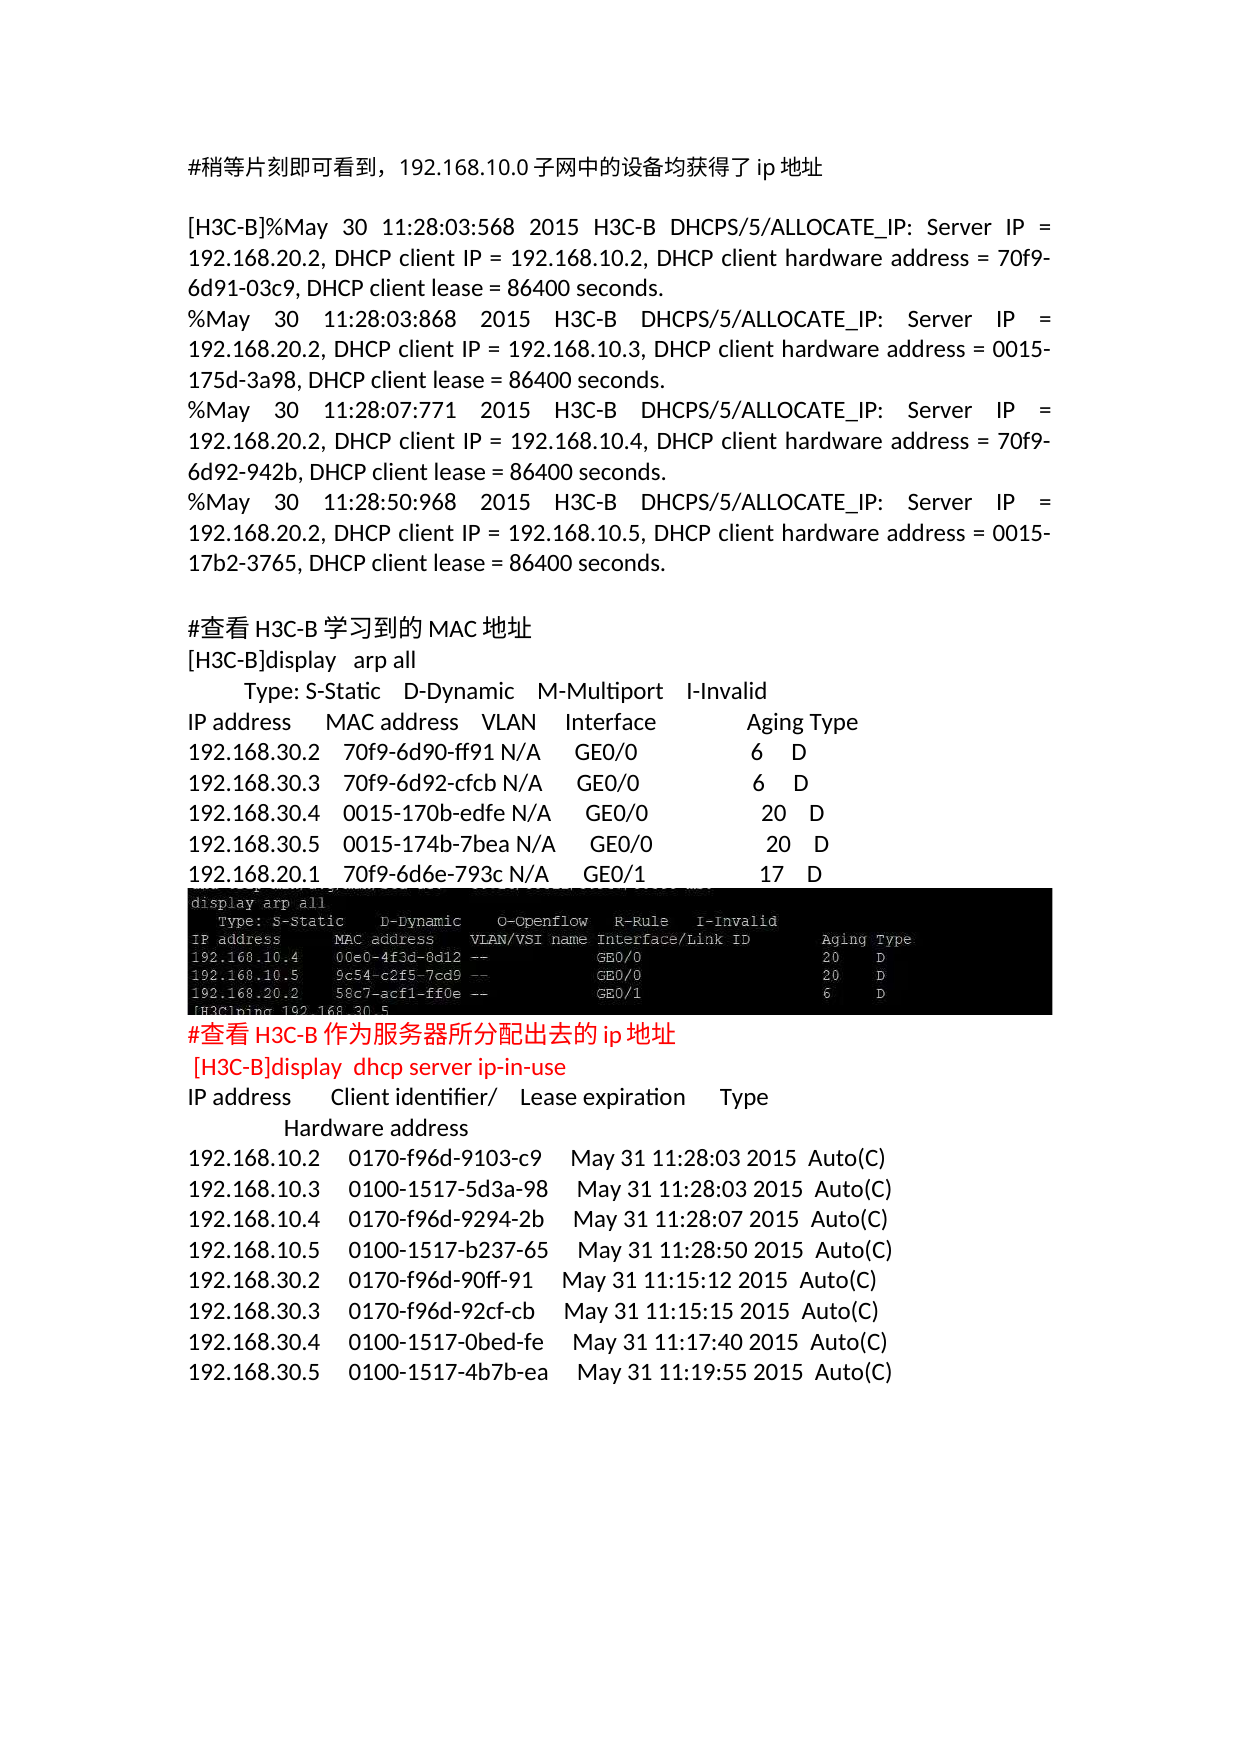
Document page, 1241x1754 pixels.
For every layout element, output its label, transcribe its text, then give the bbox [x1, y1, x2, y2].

text 192.168.20.1 70f9-6d6e-793c N/A GE0/1 17 D [187, 858, 1053, 888]
text 192.168.30.5 0100-1517-4b7b-ea May 31 11:19:55 2015 Auto(C) [187, 1356, 1053, 1387]
text %May 30 11:28:07:771 2015 H3C-B DHCPS/5/ALLOCATE_IP: Server IP = 192.168.20.2, DHCP client IP = 192.168.10.4, DHCP client hardware address = 70f9-6d92-942b, DHCP client lease = 86400 seconds. [187, 395, 1053, 486]
text 192.168.30.2 70f9-6d90-ff91 N/A GE0/0 6 D [187, 736, 1053, 767]
text #查看H3C-B作为服务器所分配出去的ip地址 [187, 1015, 1053, 1051]
text 192.168.10.2 0170-f96d-9103-c9 May 31 11:28:03 2015 Auto(C) [187, 1143, 1053, 1173]
text Type: S-Static D-Dynamic M-Multiport I-Invalid [187, 675, 1053, 706]
text IP address Client identifier/ Lease expiration Type [187, 1082, 1053, 1112]
text Hardware address [187, 1112, 1053, 1143]
picture [187, 888, 1053, 1015]
text 192.168.10.4 0170-f96d-9294-2b May 31 11:28:07 2015 Auto(C) [187, 1204, 1053, 1234]
text #查看H3C-B学习到的MAC地址 [187, 608, 1053, 644]
text [H3C-B]display dhcp server ip-in-use [187, 1051, 1053, 1082]
text 192.168.10.3 0100-1517-5d3a-98 May 31 11:28:03 2015 Auto(C) [187, 1173, 1053, 1204]
text 192.168.30.2 0170-f96d-90ff-91 May 31 11:15:12 2015 Auto(C) [187, 1265, 1053, 1295]
text %May 30 11:28:50:968 2015 H3C-B DHCPS/5/ALLOCATE_IP: Server IP = 192.168.20.2, DHCP client IP = 192.168.10.5, DHCP client hardware address = 0015-17b2-3765, DHCP client lease = 86400 seconds. [187, 486, 1053, 578]
text #稍等片刻即可看到，192.168.10.0子网中的设备均获得了ip地址 [187, 150, 1053, 182]
text [H3C-B]display arp all [187, 644, 1053, 675]
text 192.168.30.3 0170-f96d-92cf-cb May 31 11:15:15 2015 Auto(C) [187, 1295, 1053, 1326]
text [H3C-B]%May 30 11:28:03:568 2015 H3C-B DHCPS/5/ALLOCATE_IP: Server IP = 192.168.20.2, DHCP client IP = 192.168.10.2, DHCP client hardware address = 70f9-6d91-03c9, DHCP client lease = 86400 seconds. [187, 212, 1053, 303]
text 192.168.30.3 70f9-6d92-cfcb N/A GE0/0 6 D [187, 767, 1053, 797]
text 192.168.30.4 0015-170b-edfe N/A GE0/0 20 D [187, 797, 1053, 828]
text IP address MAC address VLAN Interface Aging Type [187, 706, 1053, 736]
text 192.168.30.4 0100-1517-0bed-fe May 31 11:17:40 2015 Auto(C) [187, 1326, 1053, 1356]
text %May 30 11:28:03:868 2015 H3C-B DHCPS/5/ALLOCATE_IP: Server IP = 192.168.20.2, DHCP client IP = 192.168.10.3, DHCP client hardware address = 0015-175d-3a98, DHCP client lease = 86400 seconds. [187, 303, 1053, 395]
text 192.168.30.5 0015-174b-7bea N/A GE0/0 20 D [187, 828, 1053, 858]
text 192.168.10.5 0100-1517-b237-65 May 31 11:28:50 2015 Auto(C) [187, 1234, 1053, 1265]
